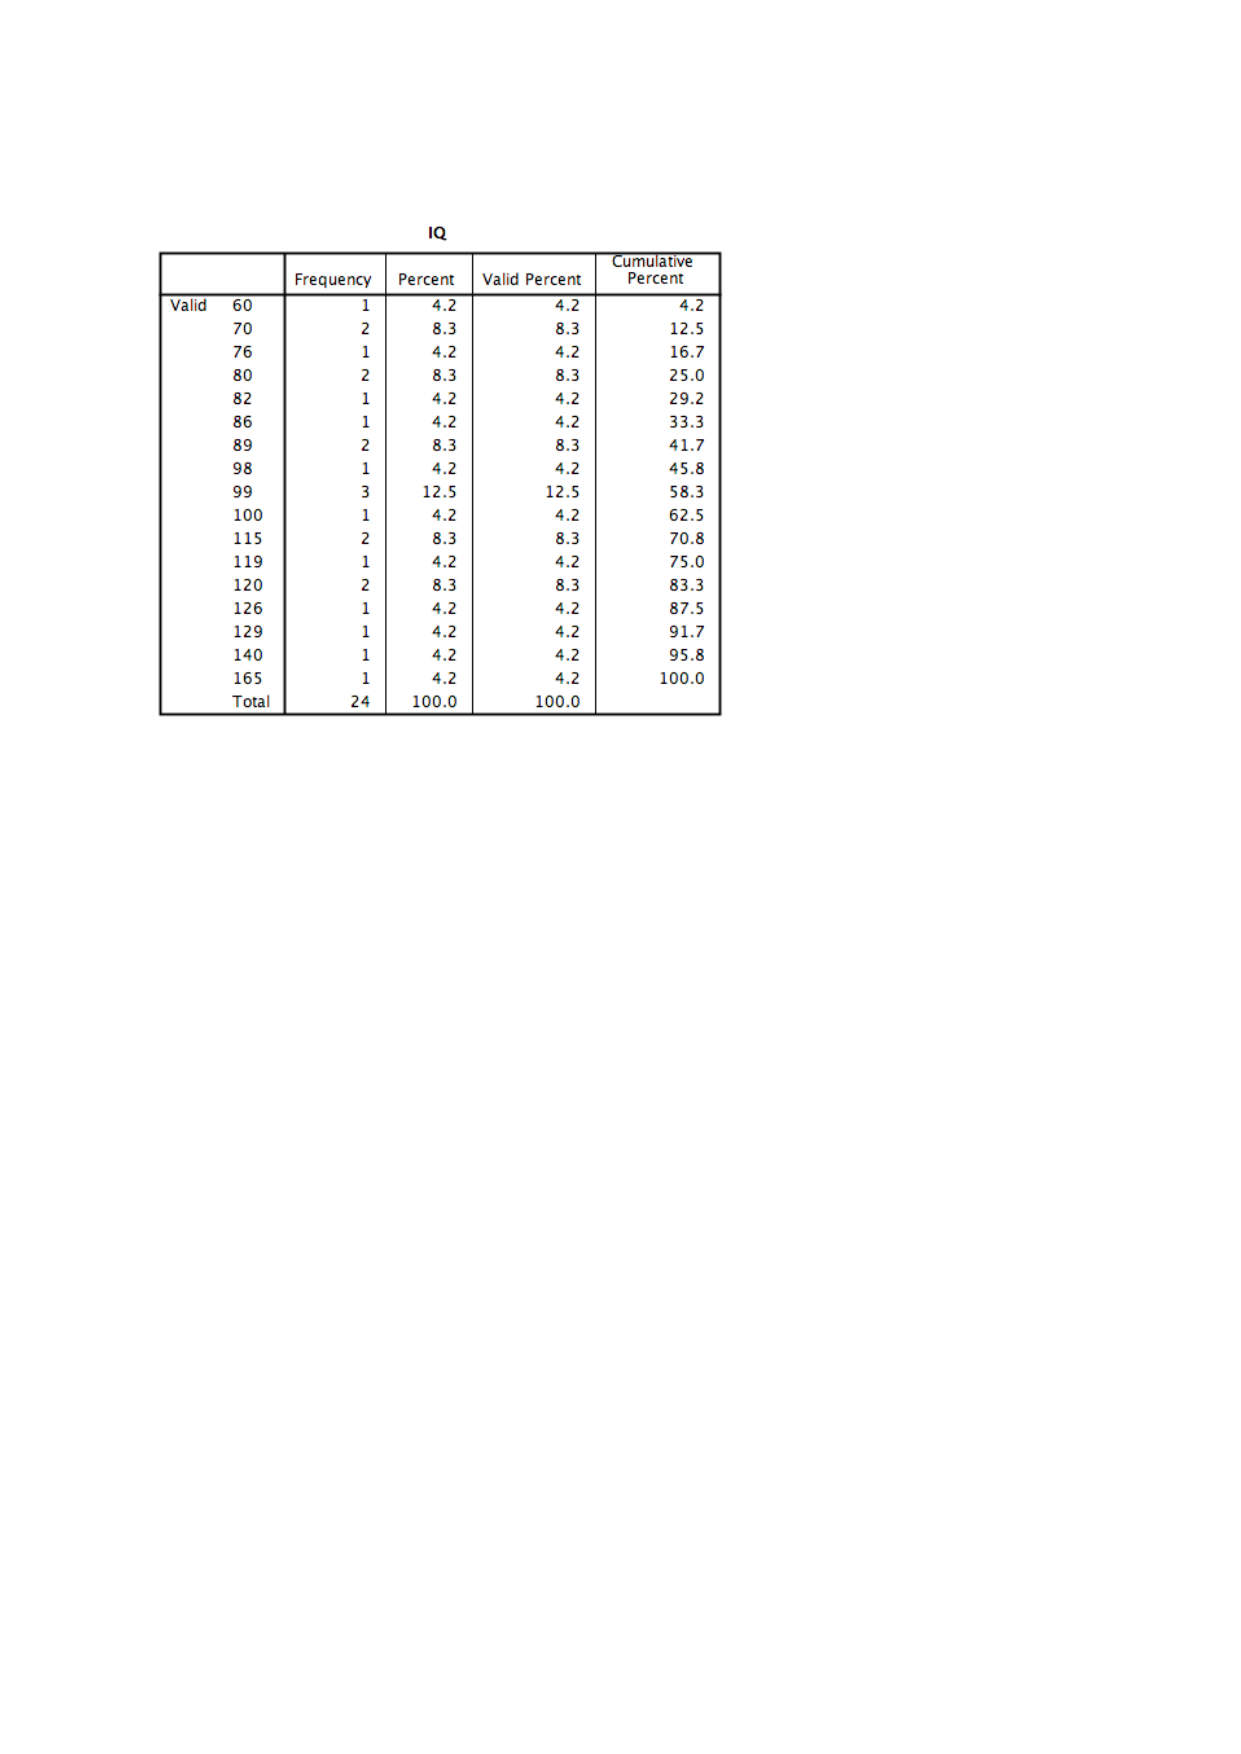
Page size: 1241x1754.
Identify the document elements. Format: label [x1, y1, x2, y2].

picture [147, 201, 756, 752]
